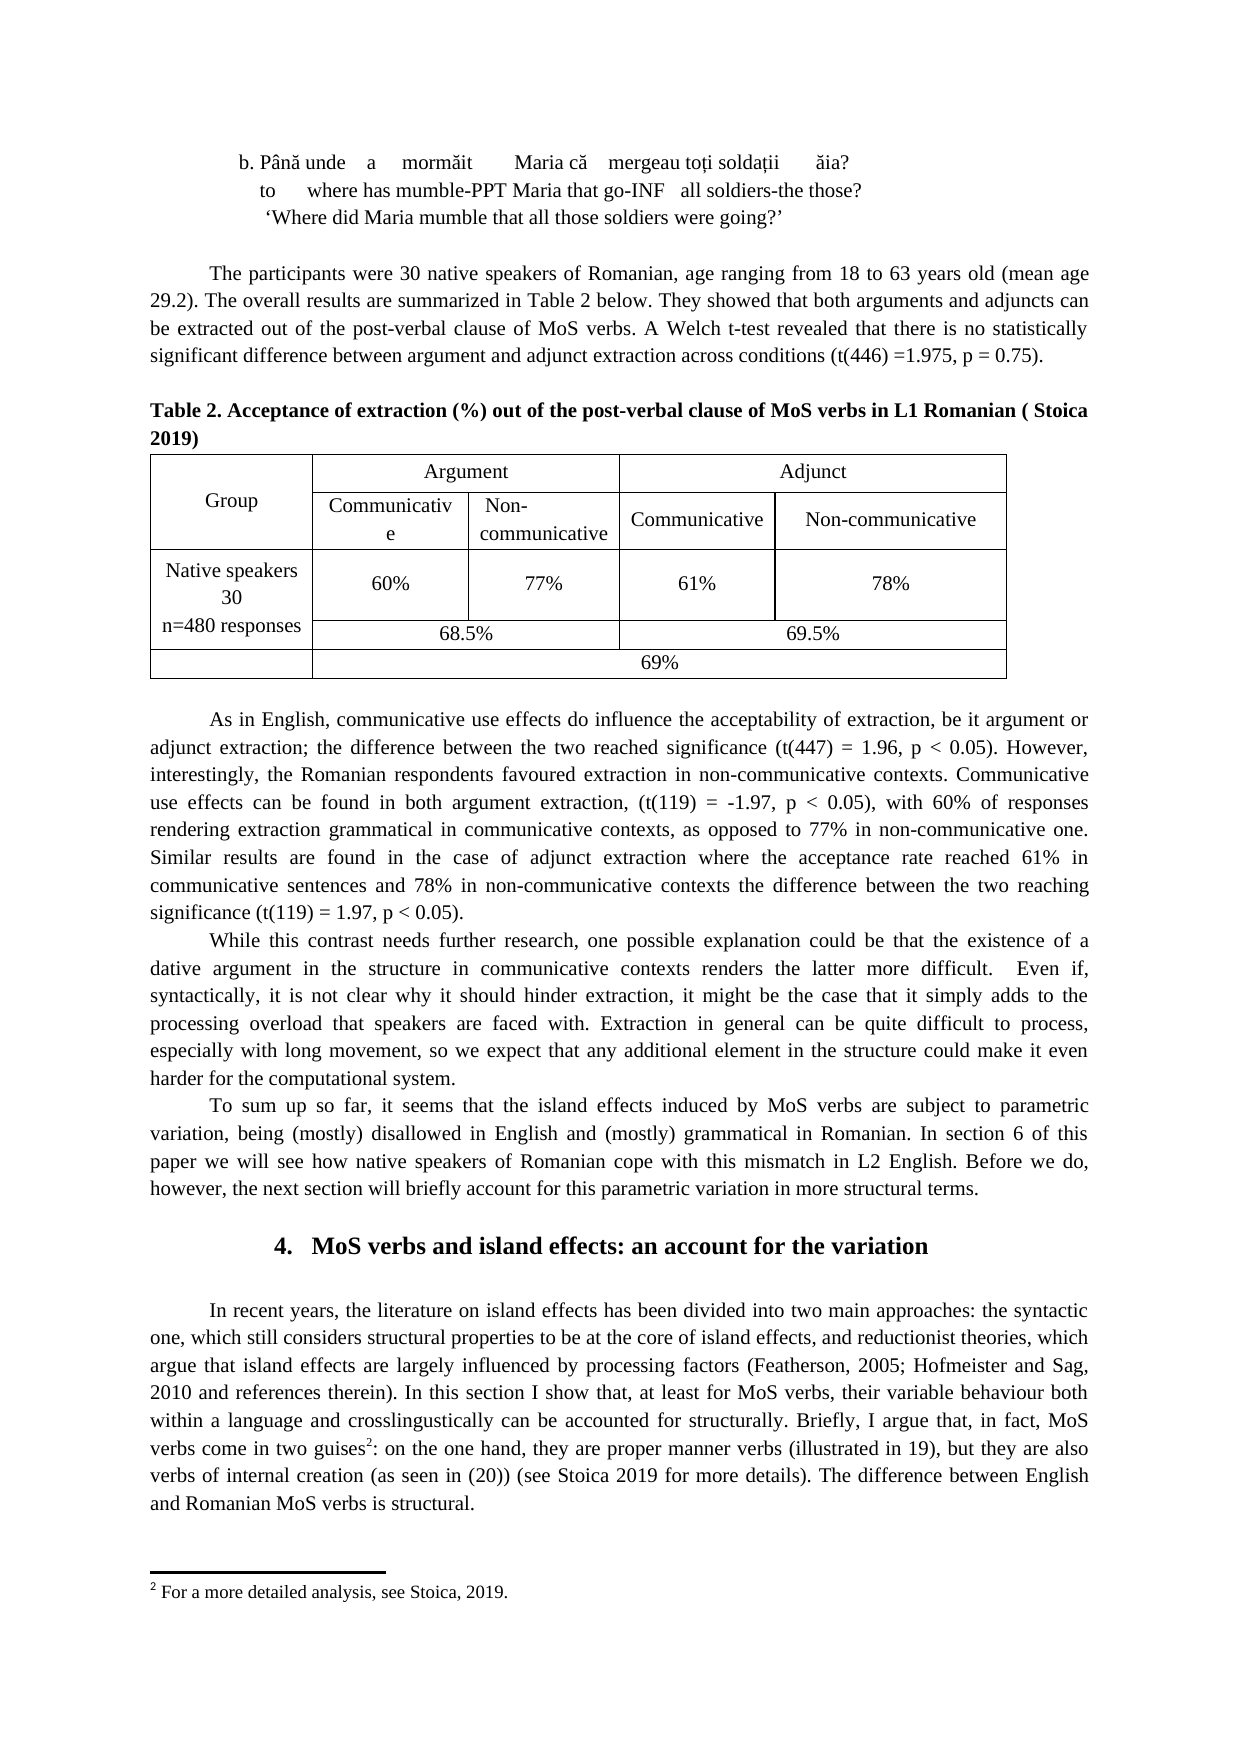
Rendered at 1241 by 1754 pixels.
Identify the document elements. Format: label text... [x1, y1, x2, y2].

text To sum up so far, it seems that the island effects induced by MoS verbs are subject to parametric variation, being (mostly) disallowed in English and (mostly) grammatical in Romanian. In section 6 of this paper we will see how native speakers of Romanian cope with this mismatch in L2 English. Before we do, however, the next section will briefly account for this parametric variation in more structural terms. [150, 1093, 1090, 1200]
table_cell Communicative [313, 493, 468, 549]
table_cell 68.5% [313, 621, 619, 649]
table_cell Native speakers 30 n=480 responses [151, 550, 312, 649]
list MoS verbs and island effects: an account for the variation [112, 1231, 1090, 1260]
text Table 2. Acceptance of extraction (%) out of the post-verbal clause of MoS verbs in L1 Romanian ( Stoica 2019) [150, 398, 1090, 450]
table_cell 69% [313, 650, 1006, 678]
table_cell 77% [469, 550, 619, 619]
table_cell Non- communicative [469, 493, 619, 549]
text The participants were 30 native speakers of Romanian, age ranging from 18 to 63 years old (mean age 29.2). The overall results are summarized in Table 2 below. They showed that both arguments and adjuncts can be extracted out of the post-verbal clause of MoS verbs. A Welch t-test revealed that there is no statistically significant difference between argument and adjunct extraction across conditions (t(446) =1.975, p = 0.75). [150, 260, 1090, 367]
text b. Până unde a mormăit Maria că mergeau toți soldații ăia? [150, 150, 1090, 174]
table_header Adjunct [620, 455, 1006, 492]
text to where has mumble-PPT Maria that go-INF all soldiers-the those? [150, 178, 1090, 202]
text While this contrast needs further research, one possible explanation could be that the existence of a dative argument in the structure in communicative contexts renders the latter more difficult. Even if, syntactically, it is not clear why it should hinder extraction, it might be the case that it simply adds to the processing overload that speakers are faced with. Extraction in general can be quite difficult to process, especially with long movement, so we expect that any additional element in the structure could make it even harder for the computational system. [150, 928, 1090, 1090]
text As in English, communicative use effects do influence the acceptability of extraction, be it argument or adjunct extraction; the difference between the two reached significance (t(447) = 1.96, p < 0.05). However, interestingly, the Romanian respondents favoured extraction in non-communicative contexts. Communicative use effects can be found in both argument extraction, (t(119) = -1.97, p < 0.05), with 60% of responses rendering extraction grammatical in communicative contexts, as opposed to 77% in non-communicative one. Similar results are found in the case of adjunct extraction where the acceptance rate reached 61% in communicative sentences and 78% in non-communicative contexts the difference between the two reaching significance (t(119) = 1.97, p < 0.05). [150, 707, 1090, 924]
table_header Argument [313, 455, 619, 492]
table_header Group [151, 455, 312, 549]
table_cell 69.5% [620, 621, 1006, 649]
table_cell Non-communicative [776, 493, 1006, 549]
table_cell Communicative [620, 493, 774, 549]
table_cell 78% [776, 550, 1006, 619]
table_cell [151, 650, 312, 678]
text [150, 205, 1090, 229]
table_cell 60% [313, 550, 468, 619]
text In recent years, the literature on island effects has been divided into two main approaches: the syntactic one, which still considers structural properties to be at the core of island effects, and reductionist theories, which argue that island effects are largely influenced by processing factors (Featherson, 2005; Hofmeister and Sag, 2010 and references therein). In this section I show that, at least for MoS verbs, their variable behaviour both within a language and crosslingustically can be accounted for structurally. Briefly, I argue that, in fact, MoS verbs come in two guises: on the one hand, they are proper manner verbs (illustrated in 19), but they are also verbs of internal creation (as seen in (20)) (see Stoica 2019 for more details). The difference between English and Romanian MoS verbs is structural. [150, 1297, 1090, 1515]
table_cell 61% [620, 550, 774, 619]
